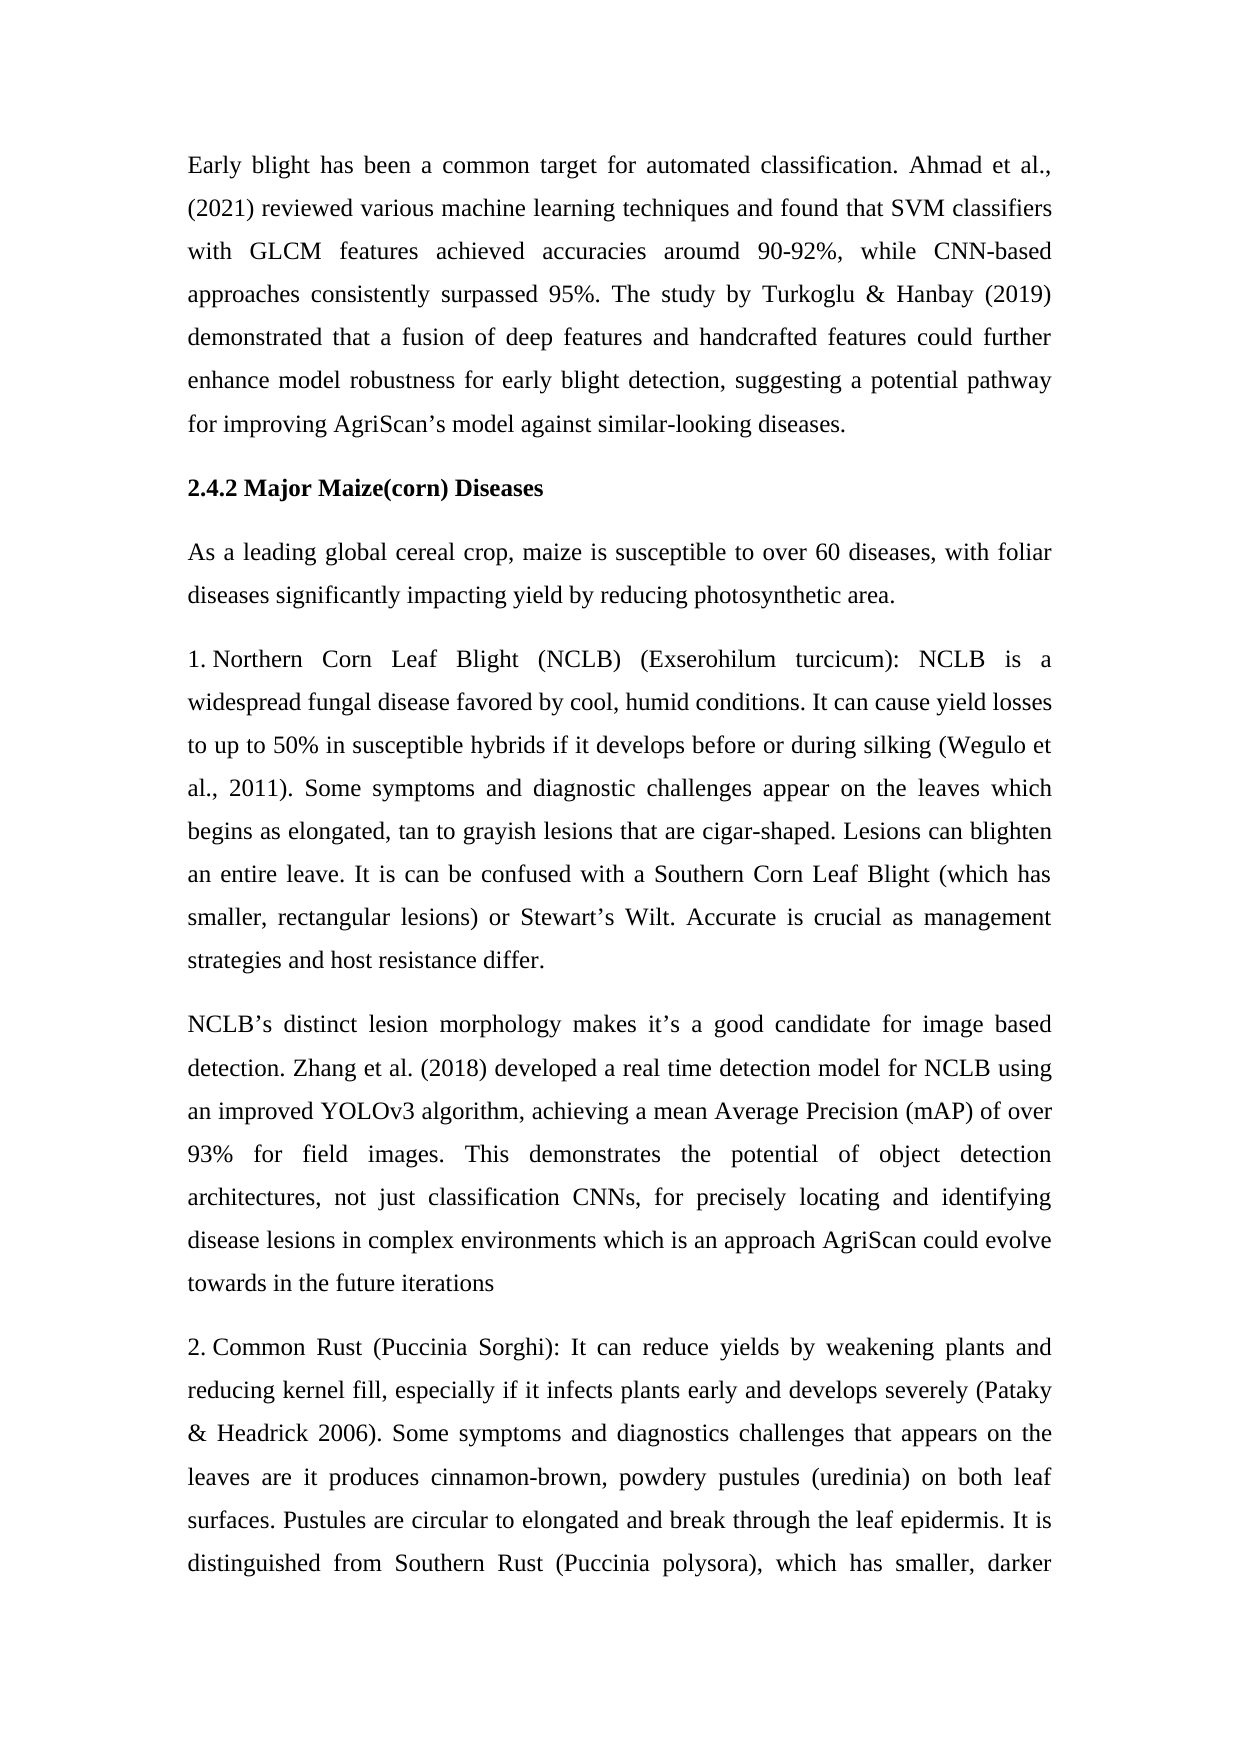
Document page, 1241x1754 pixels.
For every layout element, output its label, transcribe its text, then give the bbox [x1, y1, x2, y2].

list Northern Corn Leaf Blight (NCLB) (Exserohilum turcicum): NCLB is a widespread fungal disease favored by cool, humid conditions. It can cause yield losses to up to 50% in susceptible hybrids if it develops before or during silking (Wegulo et al., 2011). Some symptoms and diagnostic challenges appear on the leaves which begins as elongated, tan to grayish lesions that are cigar-shaped. Lesions can blighten an entire leave. It is can be confused with a Southern Corn Leaf Blight (which has smaller, rectangular lesions) or Stewart’s Wilt. Accurate is crucial as management strategies and host resistance differ. [187, 644, 1053, 974]
list 2.4.2 Major Maize(corn) Diseases [187, 473, 1053, 501]
list NCLB’s distinct lesion morphology makes it’s a good candidate for image based detection. Zhang et al. (2018) developed a real time detection model for NCLB using an improved YOLOv3 algorithm, achieving a mean Average Precision (mAP) of over 93% for field images. This demonstrates the potential of object detection architectures, not just classification CNNs, for precisely locating and identifying disease lesions in complex environments which is an approach AgriScan could evolve towards in the future iterations [187, 1009, 1053, 1297]
list As a leading global cereal crop, maize is susceptible to over 60 diseases, with foliar diseases significantly impacting yield by reducing photosynthetic area. [187, 537, 1053, 608]
list Early blight has been a common target for automated classification. Ahmad et al., (2021) reviewed various machine learning techniques and found that SVM classifiers with GLCM features achieved accuracies aroumd 90-92%, while CNN-based approaches consistently surpassed 95%. The study by Turkoglu & Hanbay (2019) demonstrated that a fusion of deep features and handcrafted features could further enhance model robustness for early blight detection, suggesting a potential pathway for improving AgriScan’s model against similar-looking diseases. [187, 150, 1053, 437]
